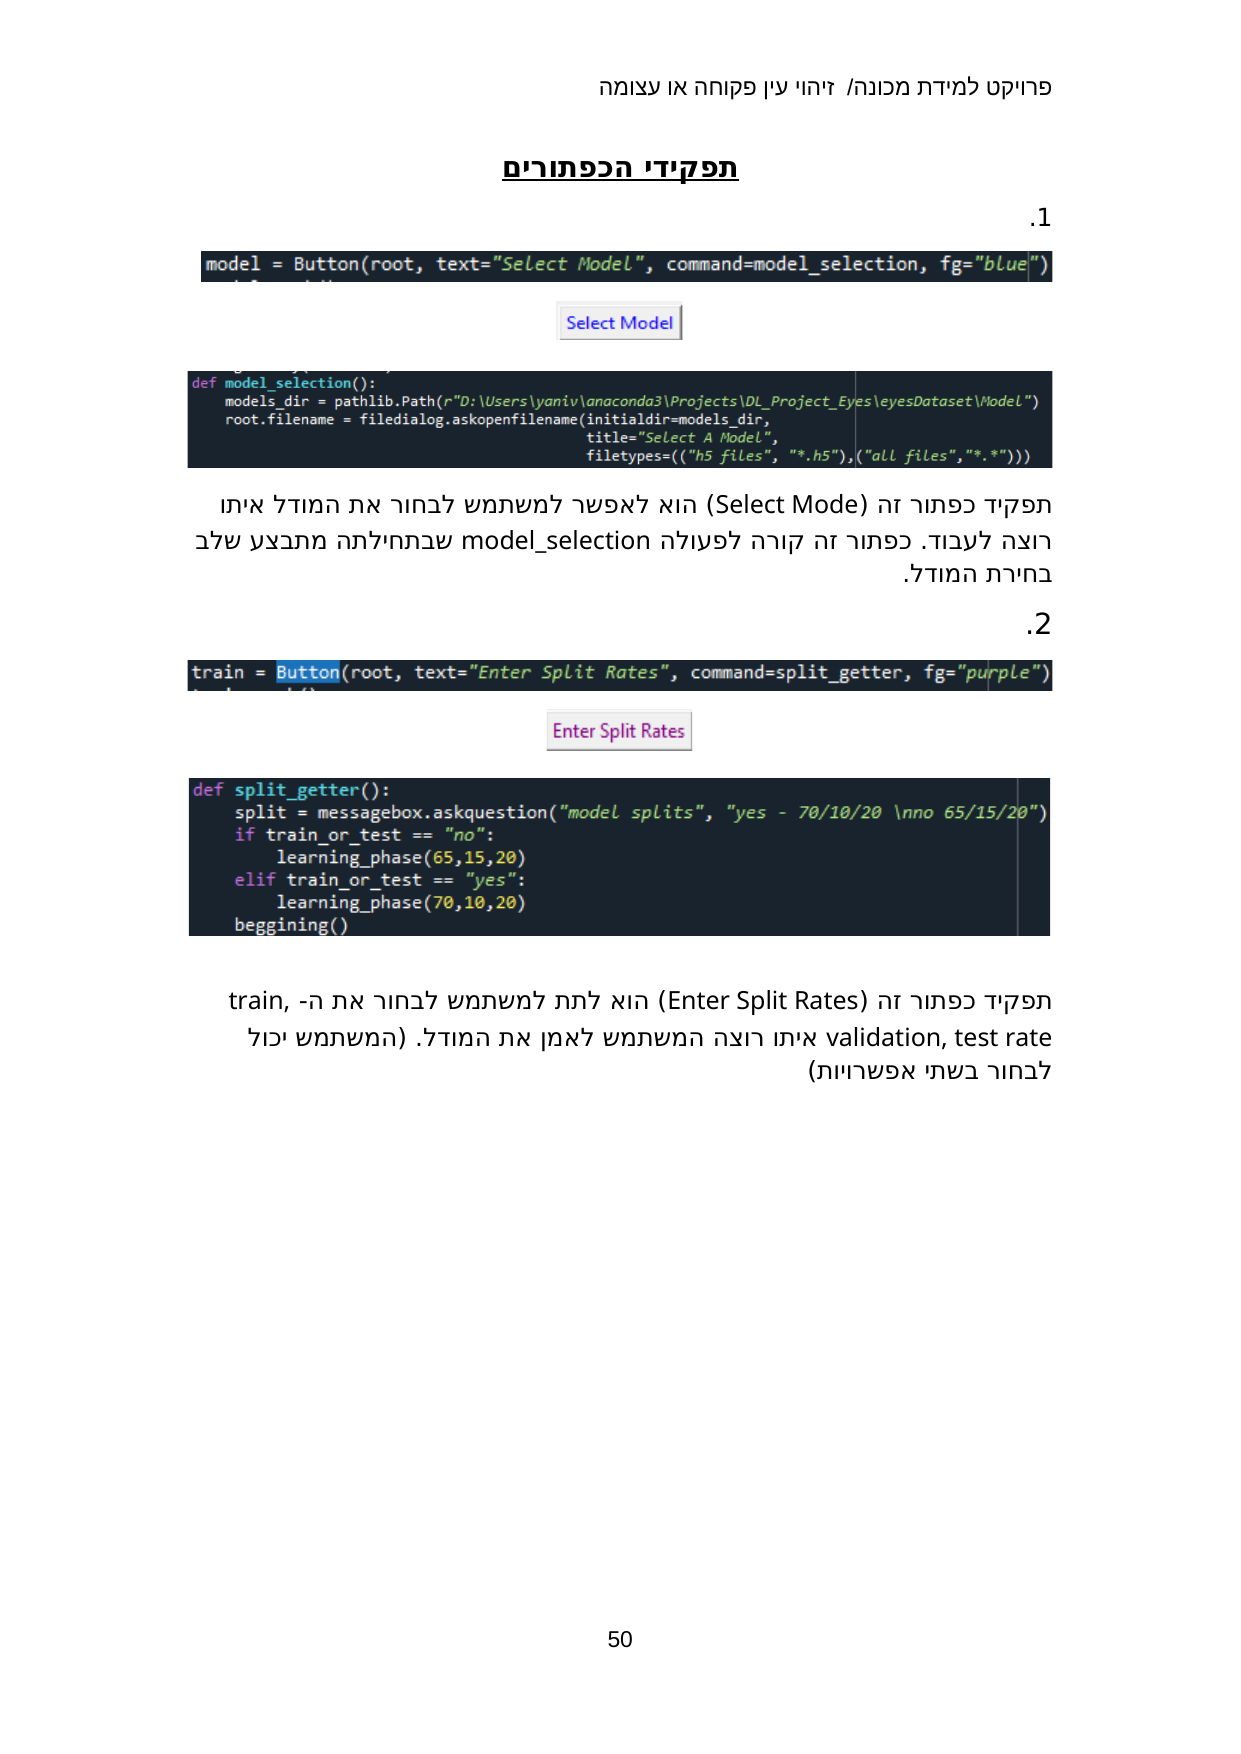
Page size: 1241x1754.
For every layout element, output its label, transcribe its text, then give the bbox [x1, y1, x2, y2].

picture [187, 778, 1050, 934]
picture [545, 709, 693, 749]
text 1. [187, 203, 1053, 232]
picture [187, 660, 1053, 691]
subtitle תפקידי הכפתורים [187, 150, 1053, 184]
text תפקיד כפתור זה (Enter Split Rates) הוא לתת למשתמש לבחור את ה- train, validation, test rate איתו רוצה המשתמש לאמן את המודל. (המשתמש יכול לבחור בשתי אפשרויות) [187, 835, 1053, 1085]
text תפקיד כפתור זה (Select Mode) הוא לאפשר למשתמש לבחור את המודל איתו רוצה לעבוד. כפתור זה קורה לפעולה model_selection שבתחילתה מתבצע שלב בחירת המודל. [187, 486, 1053, 588]
picture [187, 371, 1053, 468]
text 2. [187, 607, 1053, 641]
picture [201, 251, 1053, 282]
